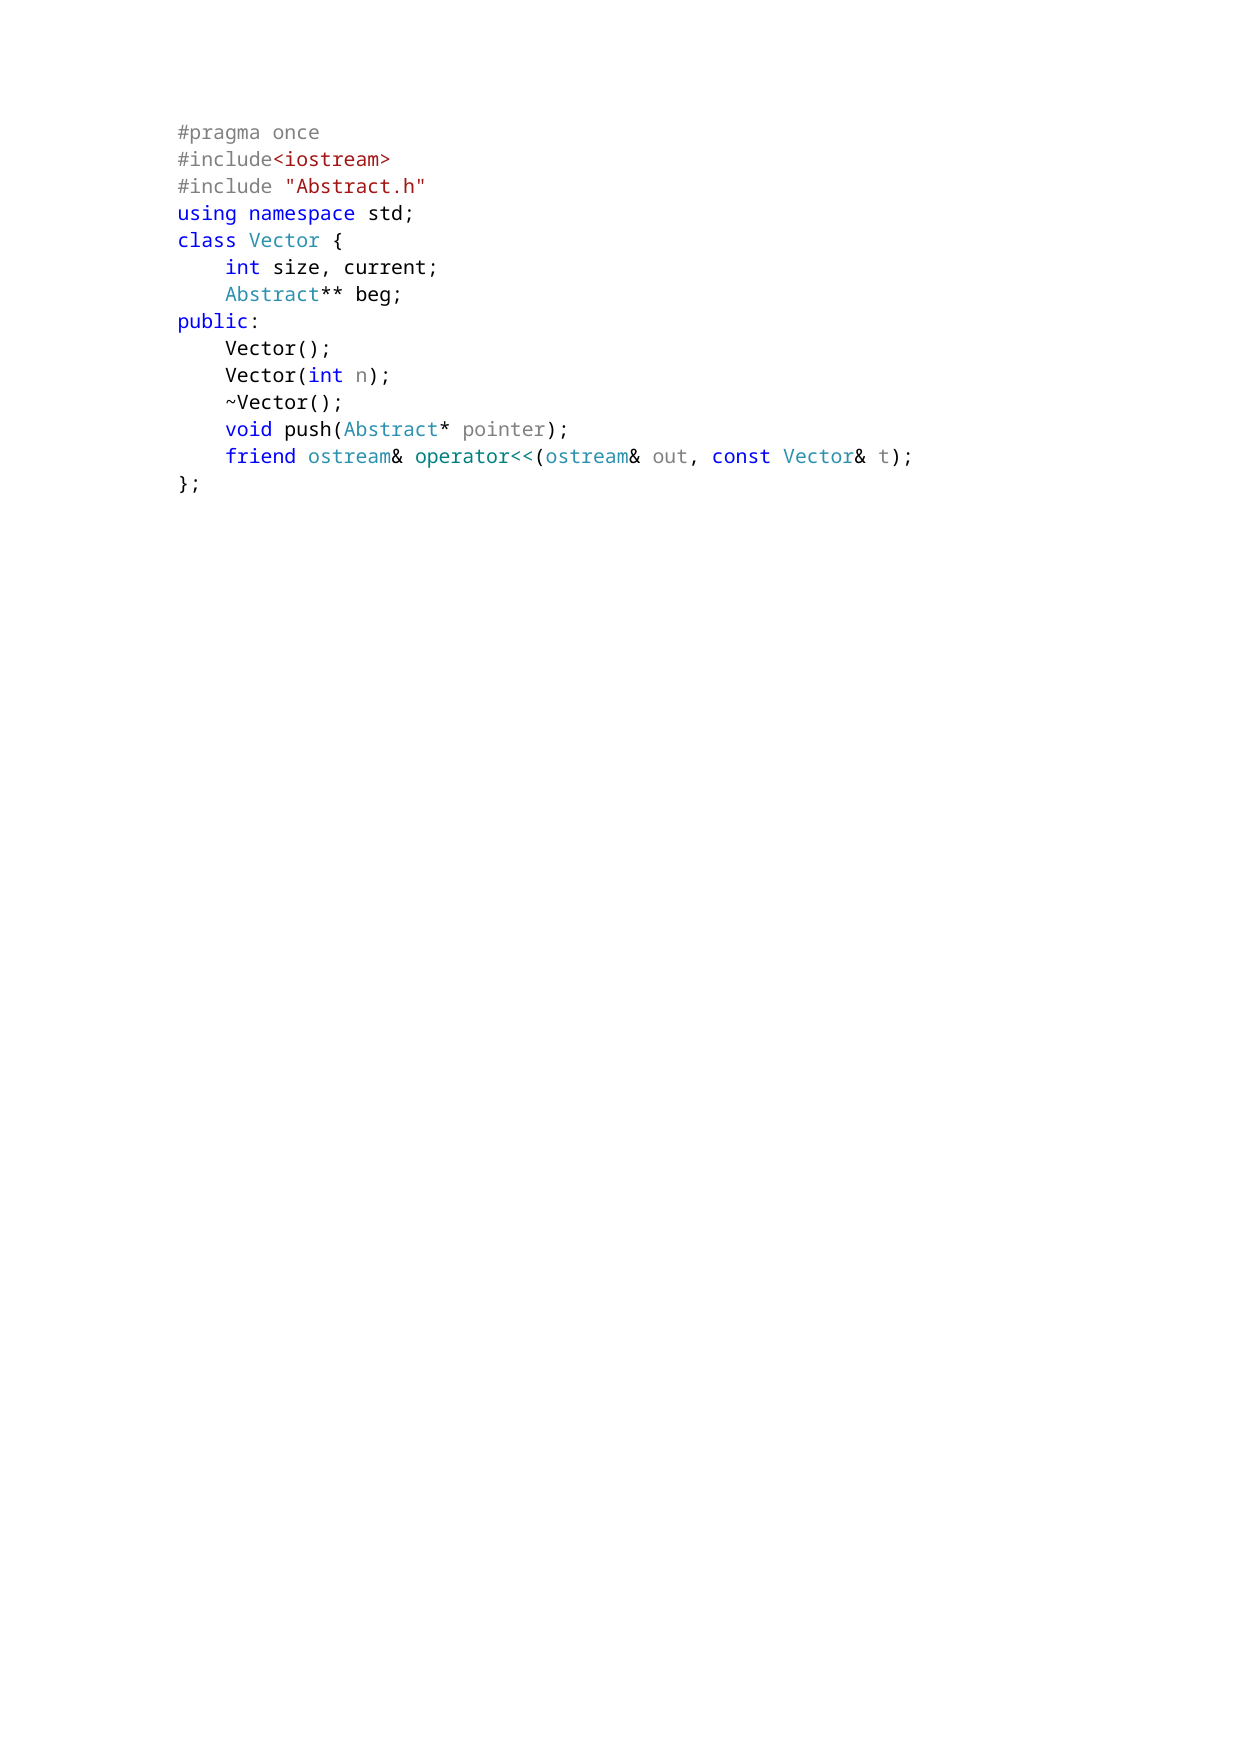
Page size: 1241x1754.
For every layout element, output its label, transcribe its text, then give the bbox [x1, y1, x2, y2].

text #include<iostream> [177, 145, 1152, 172]
text ~Vector(); [177, 388, 1152, 415]
text friend ostream& operator<<(ostream& out, const Vector& t); [177, 442, 1152, 469]
text class Vector { [177, 226, 1152, 253]
text #pragma once [177, 118, 1152, 145]
text void push(Abstract* pointer); [177, 415, 1152, 442]
text Vector(); [177, 334, 1152, 361]
text public: [177, 307, 1152, 334]
text using namespace std; [177, 199, 1152, 226]
text }; [177, 469, 1152, 496]
text int size, current; [177, 253, 1152, 280]
text #include "Abstract.h" [177, 172, 1152, 199]
text Abstract** beg; [177, 280, 1152, 307]
text Vector(int n); [177, 361, 1152, 388]
